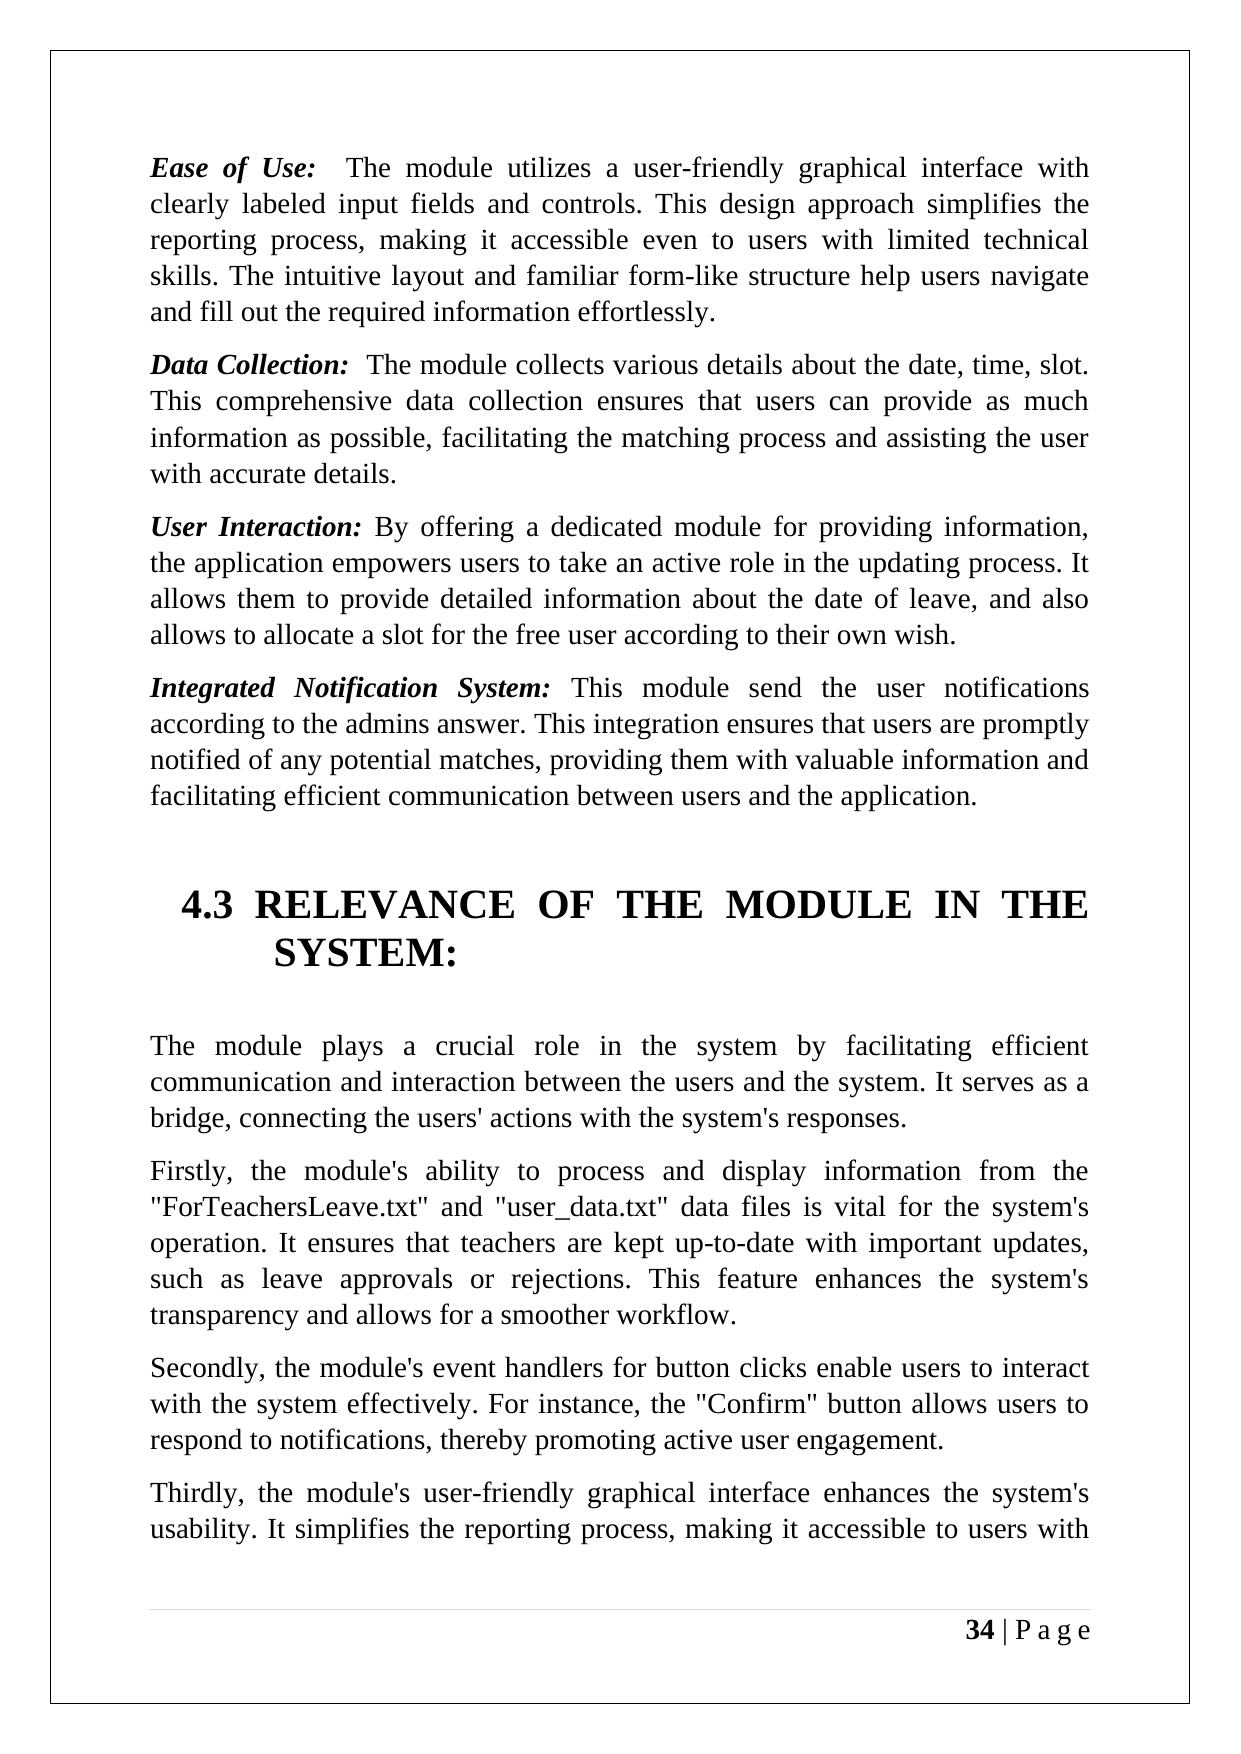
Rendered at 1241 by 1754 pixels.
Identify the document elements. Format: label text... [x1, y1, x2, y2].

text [150, 1475, 1090, 1545]
text Integrated Notification System: This module send the user notifications according to the admins answer. This integration ensures that users are promptly notified of any potential matches, providing them with valuable information and facilitating efficient communication between users and the application. [150, 670, 1090, 812]
text Firstly, the module's ability to process and display information from the "ForTeachersLeave.txt" and "user_data.txt" data files is vital for the system's operation. It ensures that teachers are kept up-to-date with important updates, such as leave approvals or rejections. This feature enhances the system's transparency and allows for a smoother workflow. [150, 1153, 1090, 1331]
text The module plays a crucial role in the system by facilitating efficient communication and interaction between the users and the system. It serves as a bridge, connecting the users' actions with the system's responses. [150, 1028, 1090, 1133]
text Ease of Use: The module utilizes a user-friendly graphical interface with clearly labeled input fields and controls. This design approach simplifies the reporting process, making it accessible even to users with limited technical skills. The intuitive layout and familiar form-like structure help users navigate and fill out the required information effortlessly. [150, 150, 1090, 328]
text User Interaction: By offering a dedicated module for providing information, the application empowers users to take an active role in the updating process. It allows them to provide detailed information about the date of leave, and also allows to allocate a slot for the free user according to their own wish. [150, 509, 1090, 651]
subtitle 4.3 RELEVANCE OF THE MODULE IN THE SYSTEM: [181, 879, 1090, 975]
text Data Collection: The module collects various details about the date, time, slot. This comprehensive data collection ensures that users can provide as much information as possible, facilitating the matching process and assisting the user with accurate details. [150, 347, 1090, 489]
text Secondly, the module's event handlers for button clicks enable users to interact with the system effectively. For instance, the "Confirm" button allows users to respond to notifications, thereby promoting active user engagement. [150, 1350, 1090, 1456]
